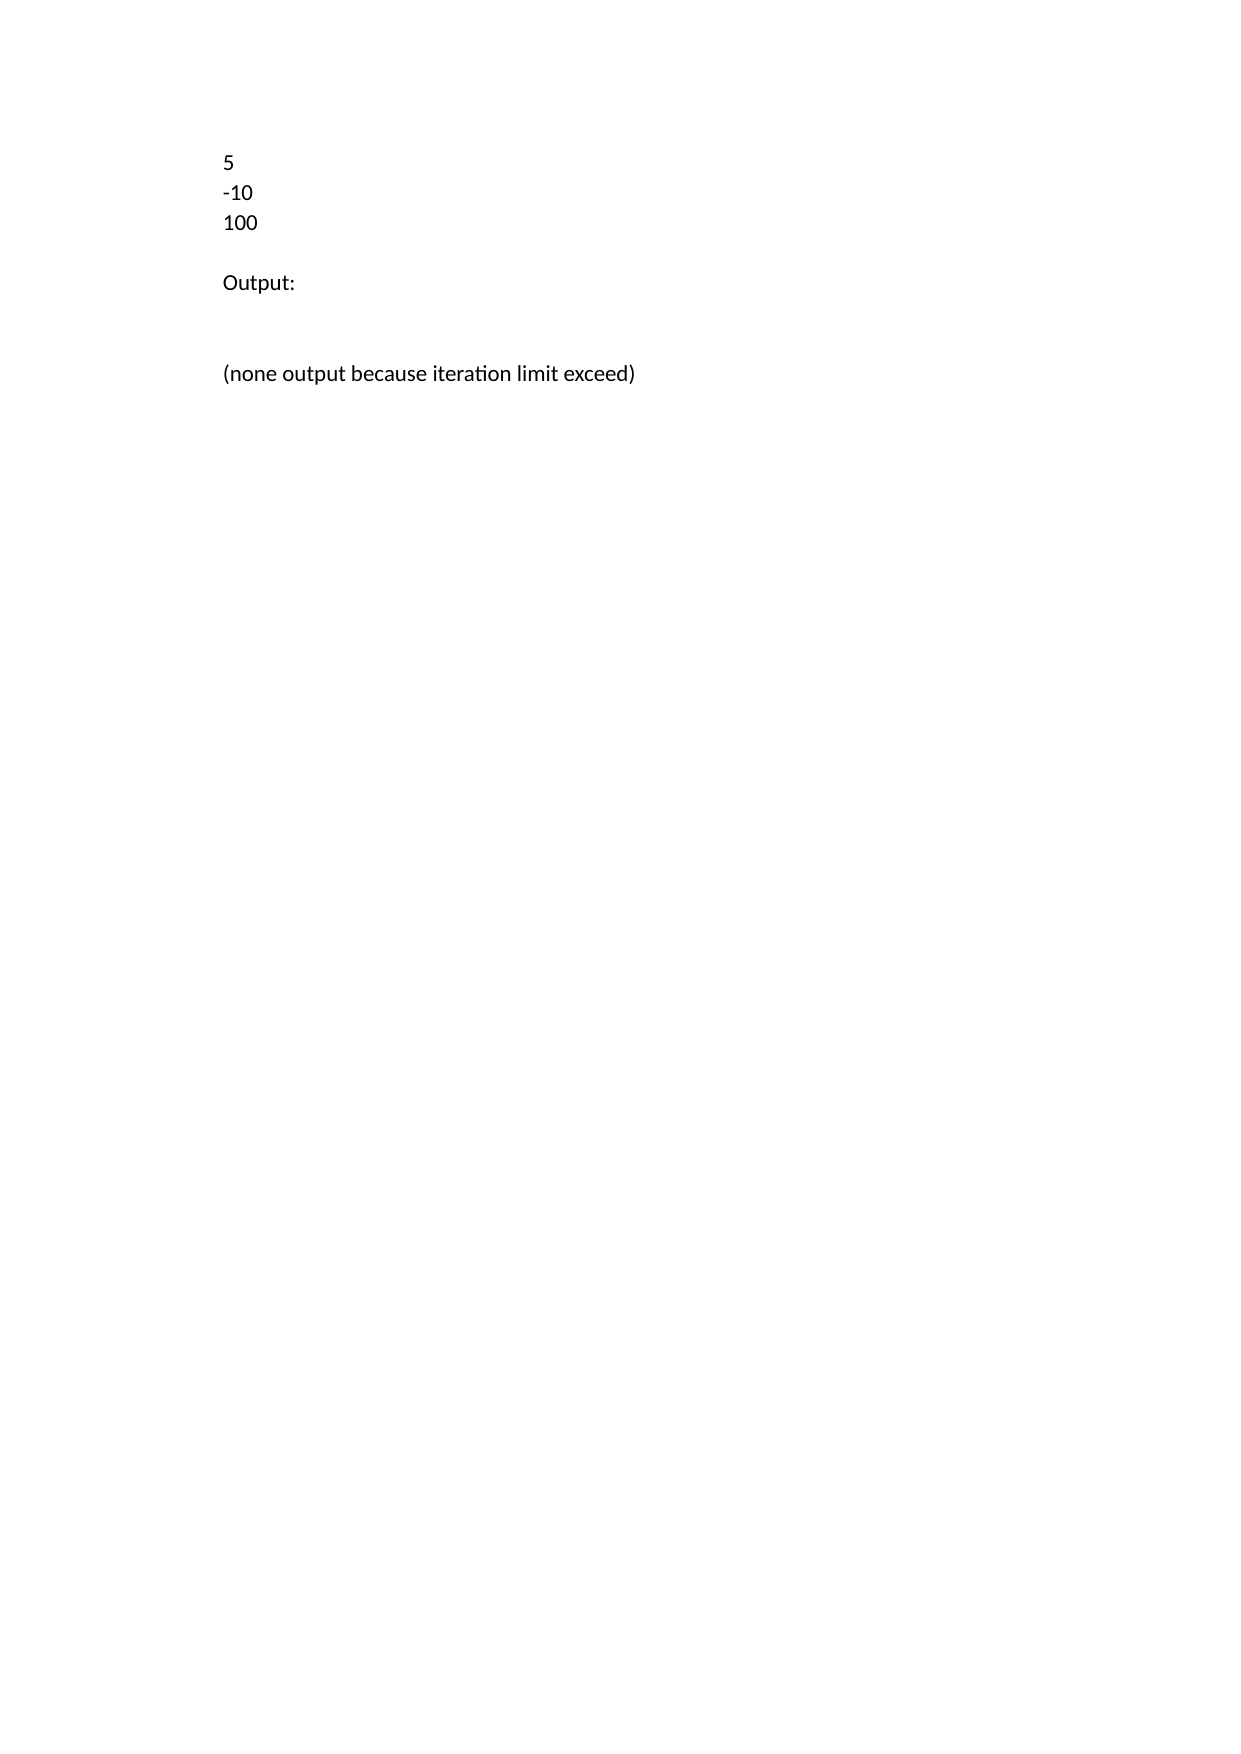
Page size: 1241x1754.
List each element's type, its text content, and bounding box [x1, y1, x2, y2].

list Output: [223, 268, 1093, 296]
list (none output because iteration limit exceed) [223, 359, 1093, 387]
list 5 [223, 148, 1093, 176]
list -10 [223, 178, 1093, 206]
list 100 [223, 208, 1093, 236]
